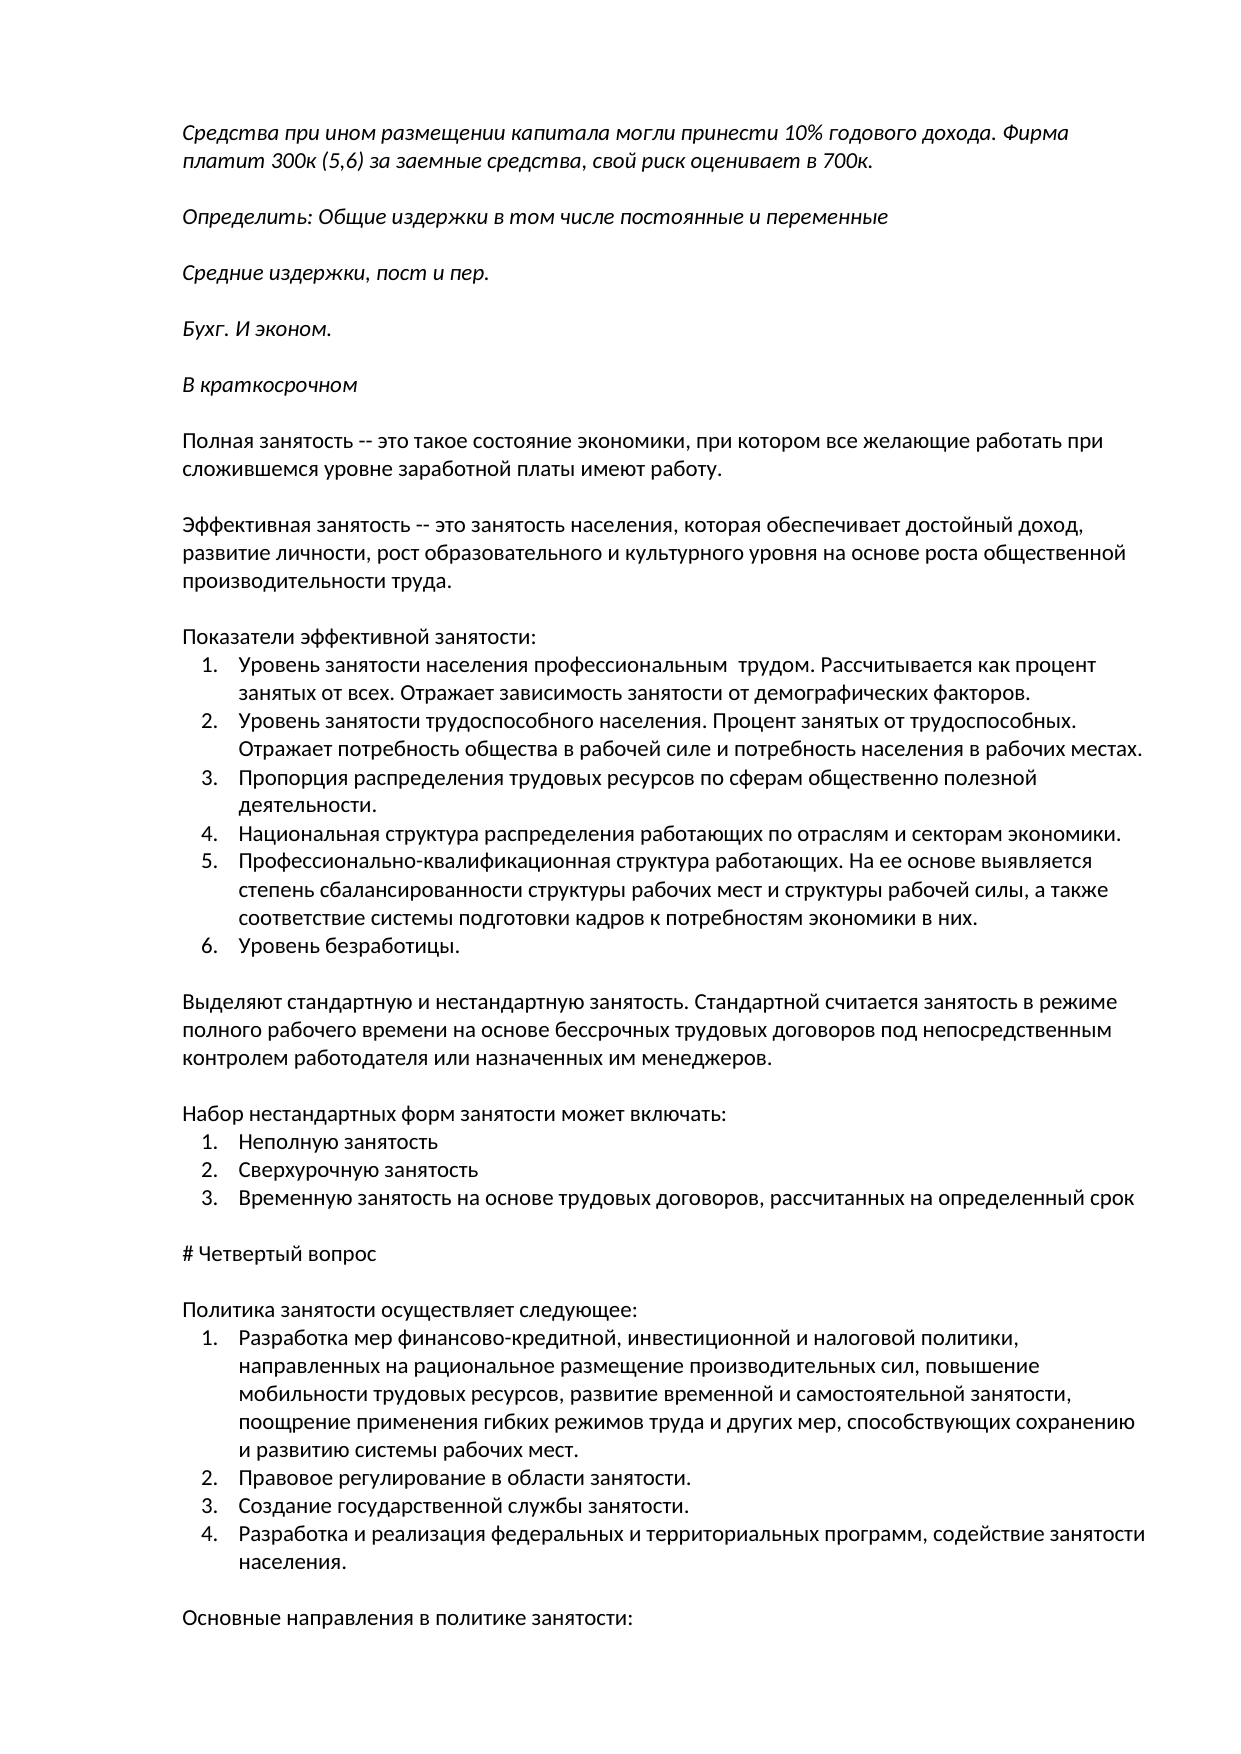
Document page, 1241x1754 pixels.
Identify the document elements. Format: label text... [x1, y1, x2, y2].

text В краткосрочном [182, 370, 1152, 398]
text Средства при ином размещении капитала могли принести 10% годового дохода. Фирма платит 300к (5,6) за заемные средства, свой риск оценивает в 700к. [182, 118, 1152, 174]
text Эффективная занятость -- это занятость населения, которая обеспечивает достойный доход, развитие личности, рост образовательного и культурного уровня на основе роста общественной производительности труда. [182, 510, 1152, 594]
list Национальная структура распределения работающих по отраслям и секторам экономики. [201, 819, 1152, 847]
list Сверхурочную занятость [201, 1155, 1152, 1183]
list Временную занятость на основе трудовых договоров, рассчитанных на определенный срок [201, 1183, 1152, 1211]
list Неполную занятость [201, 1127, 1152, 1155]
text Политика занятости осуществляет следующее: [182, 1295, 1152, 1323]
list Правовое регулирование в области занятости. [201, 1463, 1152, 1491]
text Полная занятость -- это такое состояние экономики, при котором все желающие работать при сложившемся уровне заработной платы имеют работу. [182, 426, 1152, 482]
list Профессионально-квалификационная структура работающих. На ее основе выявляется степень сбалансированности структуры рабочих мест и структуры рабочей силы, а также соответствие системы подготовки кадров к потребностям экономики в них. [201, 847, 1152, 931]
text Набор нестандартных форм занятости может включать: [182, 1099, 1152, 1127]
list Разработка и реализация федеральных и территориальных программ, содействие занятости населения. [201, 1519, 1152, 1575]
list Пропорция распределения трудовых ресурсов по сферам общественно полезной деятельности. [201, 763, 1152, 819]
text Бухг. И эконом. [182, 314, 1152, 342]
list Уровень безработицы. [201, 931, 1152, 959]
text Основные направления в политике занятости: [182, 1603, 1152, 1631]
list Разработка мер финансово-кредитной, инвестиционной и налоговой политики, направленных на рациональное размещение производительных сил, повышение мобильности трудовых ресурсов, развитие временной и самостоятельной занятости, поощрение применения гибких режимов труда и других мер, способствующих сохранению и развитию системы рабочих мест. [201, 1323, 1152, 1463]
text Определить: Общие издержки в том числе постоянные и переменные [182, 202, 1152, 230]
text # Четвертый вопрос [182, 1239, 1152, 1267]
text Выделяют стандартную и нестандартную занятость. Стандартной считается занятость в режиме полного рабочего времени на основе бессрочных трудовых договоров под непосредственным контролем работодателя или назначенных им менеджеров. [182, 987, 1152, 1071]
list Уровень занятости трудоспособного населения. Процент занятых от трудоспособных. Отражает потребность общества в рабочей силе и потребность населения в рабочих местах. [201, 707, 1152, 763]
text Показатели эффективной занятости: [182, 622, 1152, 651]
list Уровень занятости населения профессиональным трудом. Рассчитывается как процент занятых от всех. Отражает зависимость занятости от демографических факторов. [201, 651, 1152, 707]
list Создание государственной службы занятости. [201, 1491, 1152, 1519]
text Средние издержки, пост и пер. [182, 258, 1152, 286]
